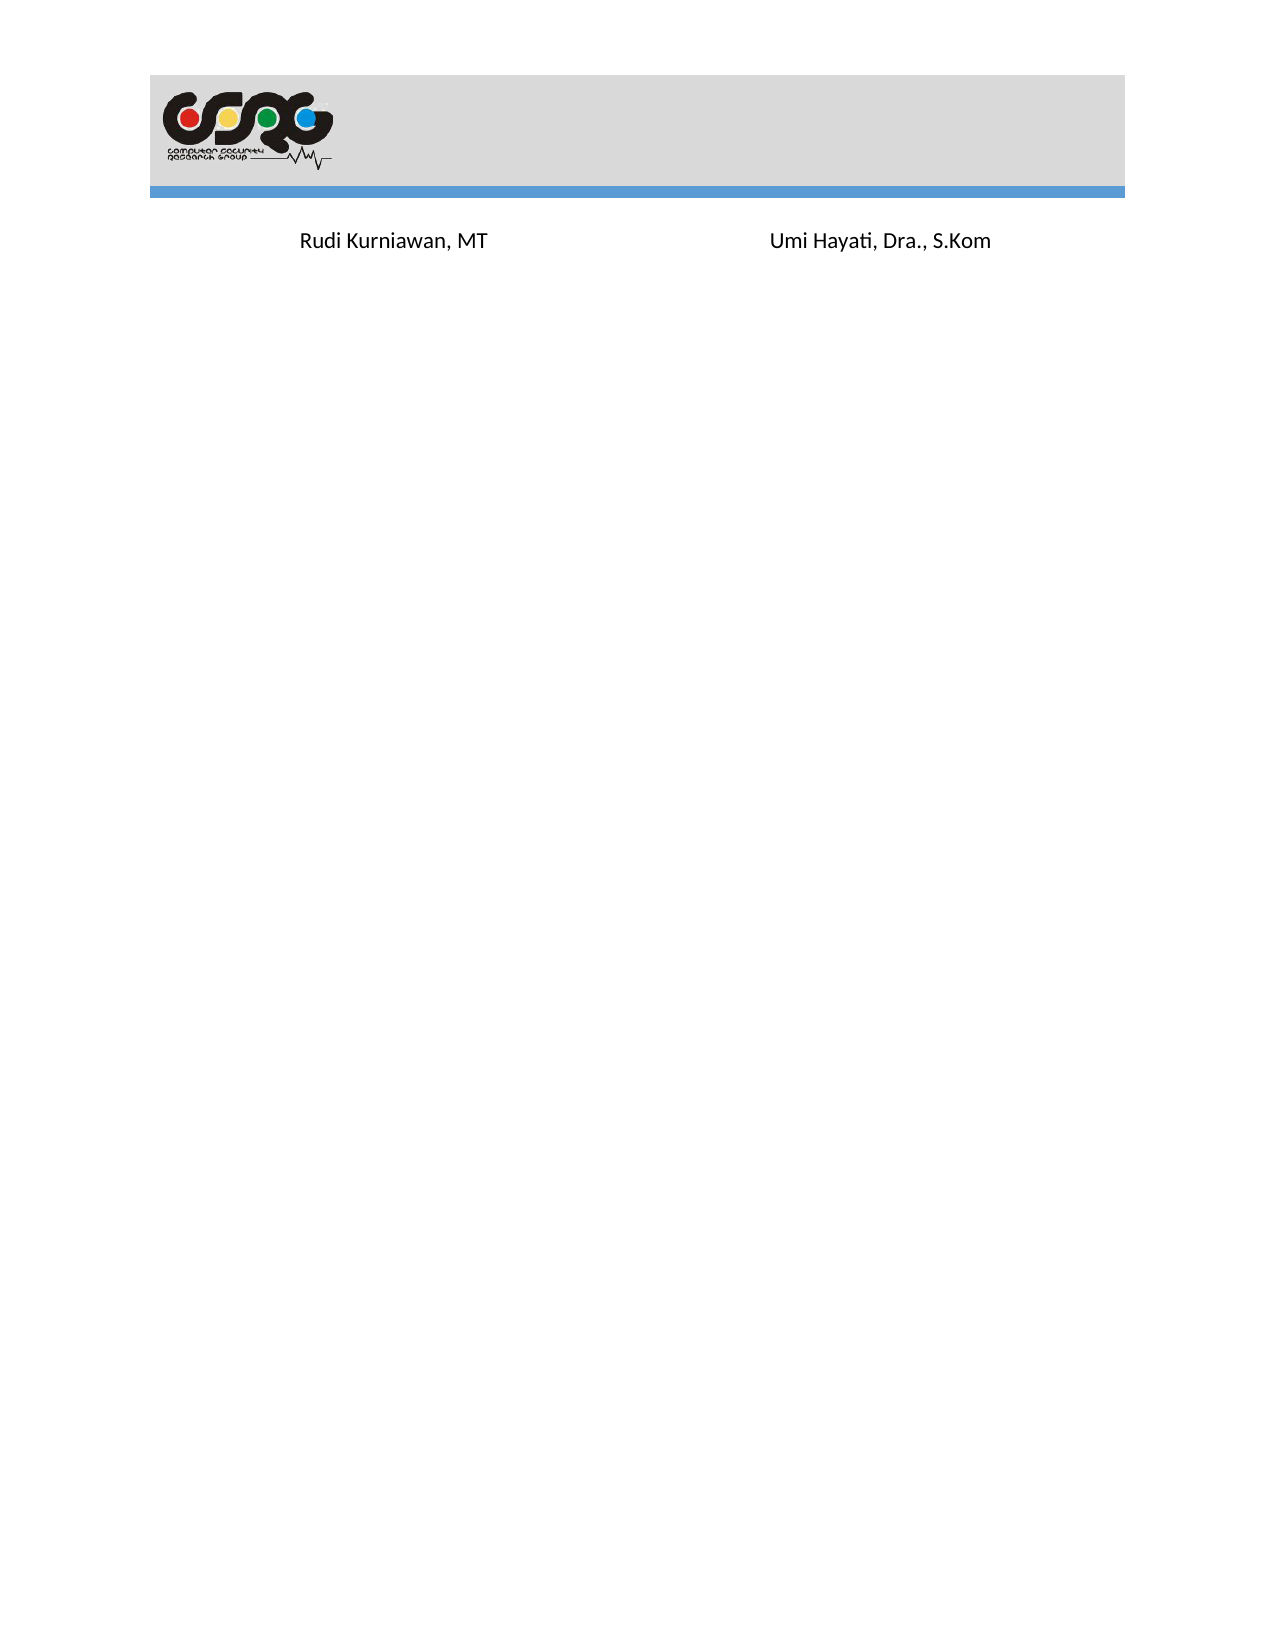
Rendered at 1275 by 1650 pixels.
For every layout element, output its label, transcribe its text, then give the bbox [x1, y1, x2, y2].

picture [162, 90, 333, 171]
table_cell Kabag Umum Umi Hayati, Dra., S.Kom [637, 226, 1124, 254]
table_cell Kemahasiswaan Rudi Kurniawan, MT [150, 226, 637, 254]
